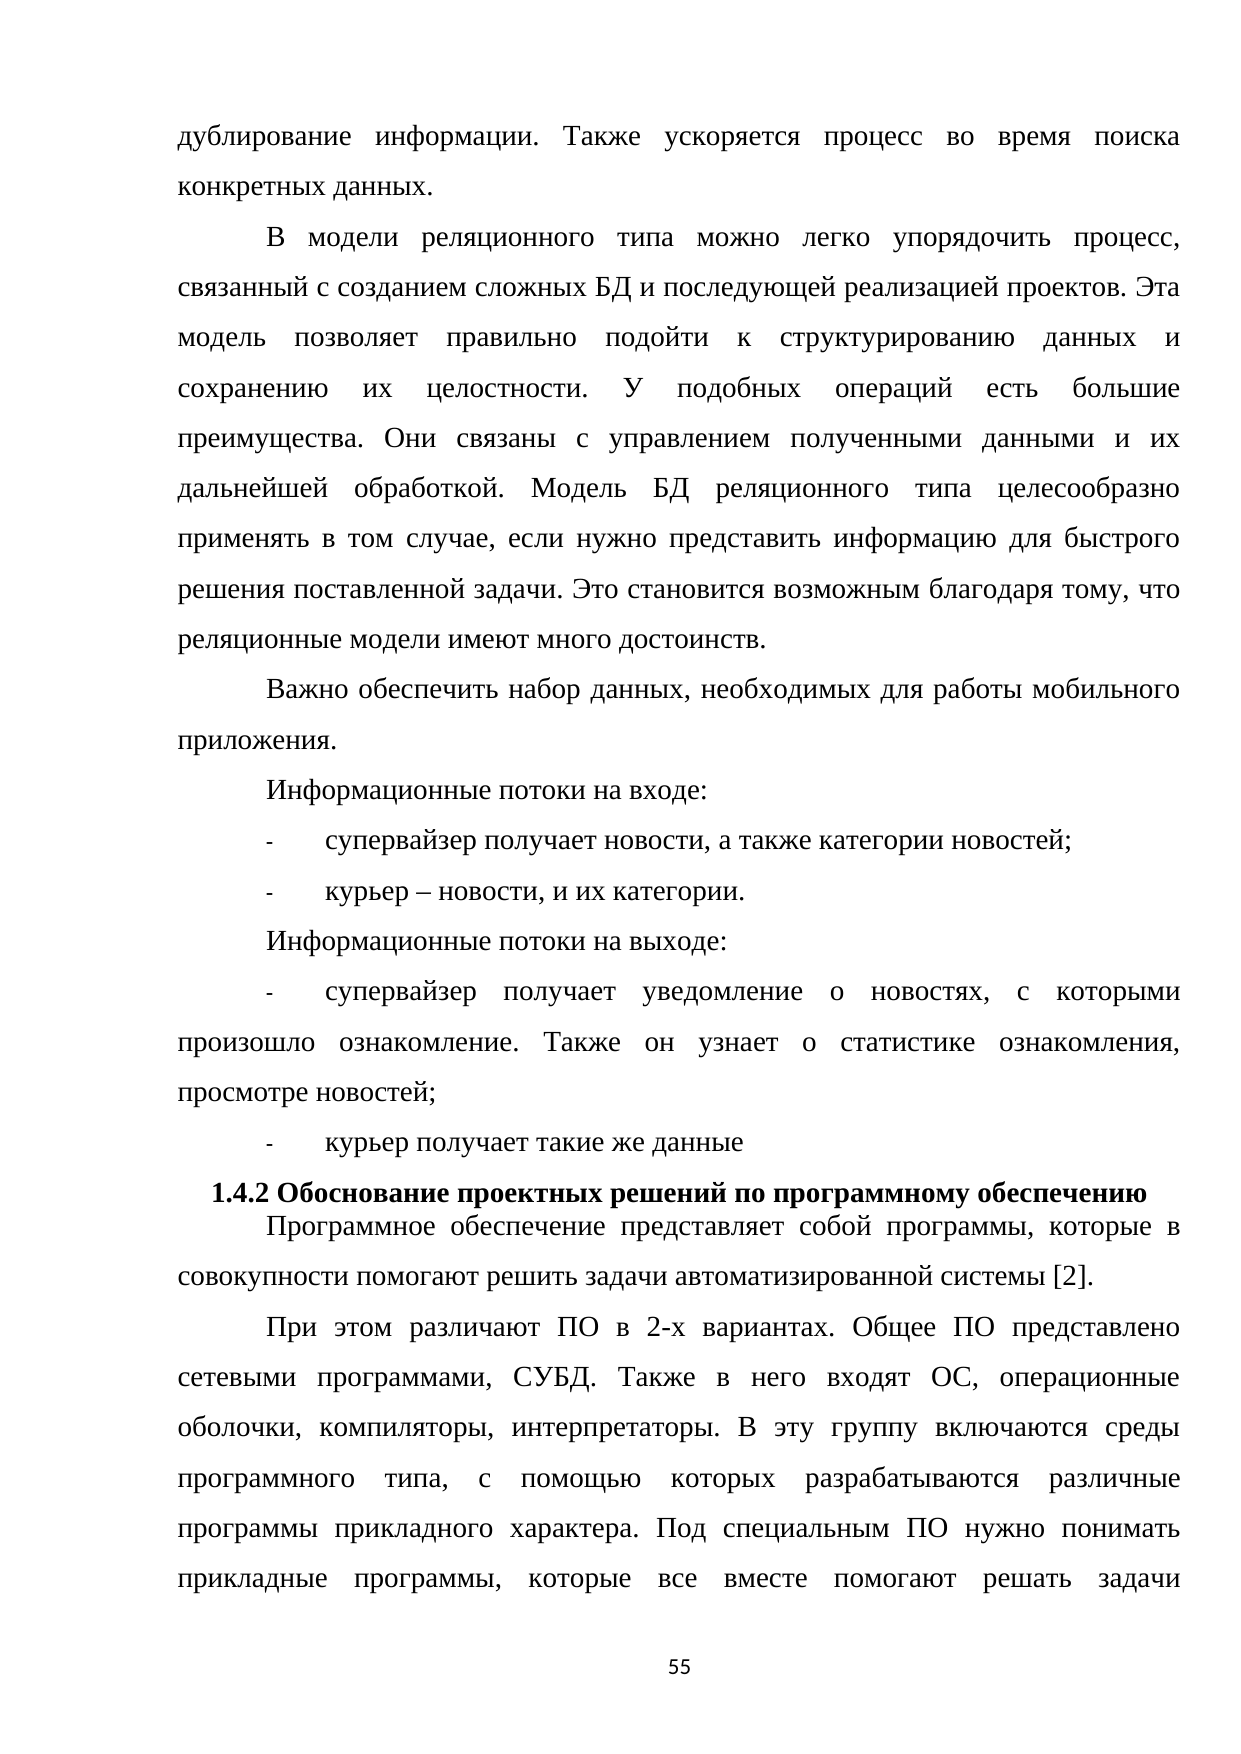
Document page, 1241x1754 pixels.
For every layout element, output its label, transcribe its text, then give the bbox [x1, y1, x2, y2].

text 1.4.2 Обоснование проектных решений по программному обеспечению [177, 1175, 1181, 1208]
list курьер – новости, и их категории. [177, 873, 1181, 906]
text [177, 1309, 1181, 1594]
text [177, 118, 1181, 202]
text Информационные потоки на входе: [177, 772, 1181, 806]
list супервайзер получает новости, а также категории новостей; [177, 822, 1181, 856]
text Программное обеспечение представляет собой программы, которые в совокупности помогают решить задачи автоматизированной системы [2]. [177, 1208, 1181, 1292]
text В модели реляционного типа можно легко упорядочить процесс, связанный с созданием сложных БД и последующей реализацией проектов. Эта модель позволяет правильно подойти к структурированию данных и сохранению их целостности. У подобных операций есть большие преимущества. Они связаны с управлением полученными данными и их дальнейшей обработкой. Модель БД реляционного типа целесообразно применять в том случае, если нужно представить информацию для быстрого решения поставленной задачи. Это становится возможным благодаря тому, что реляционные модели имеют много достоинств. [177, 219, 1181, 655]
list курьер получает такие же данные [177, 1124, 1181, 1158]
text Информационные потоки на выходе: [177, 923, 1181, 957]
text Важно обеспечить набор данных, необходимых для работы мобильного приложения. [177, 672, 1181, 755]
list супервайзер получает уведомление о новостях, с которыми произошло ознакомление. Также он узнает о статистике ознакомления, просмотре новостей; [177, 973, 1181, 1108]
